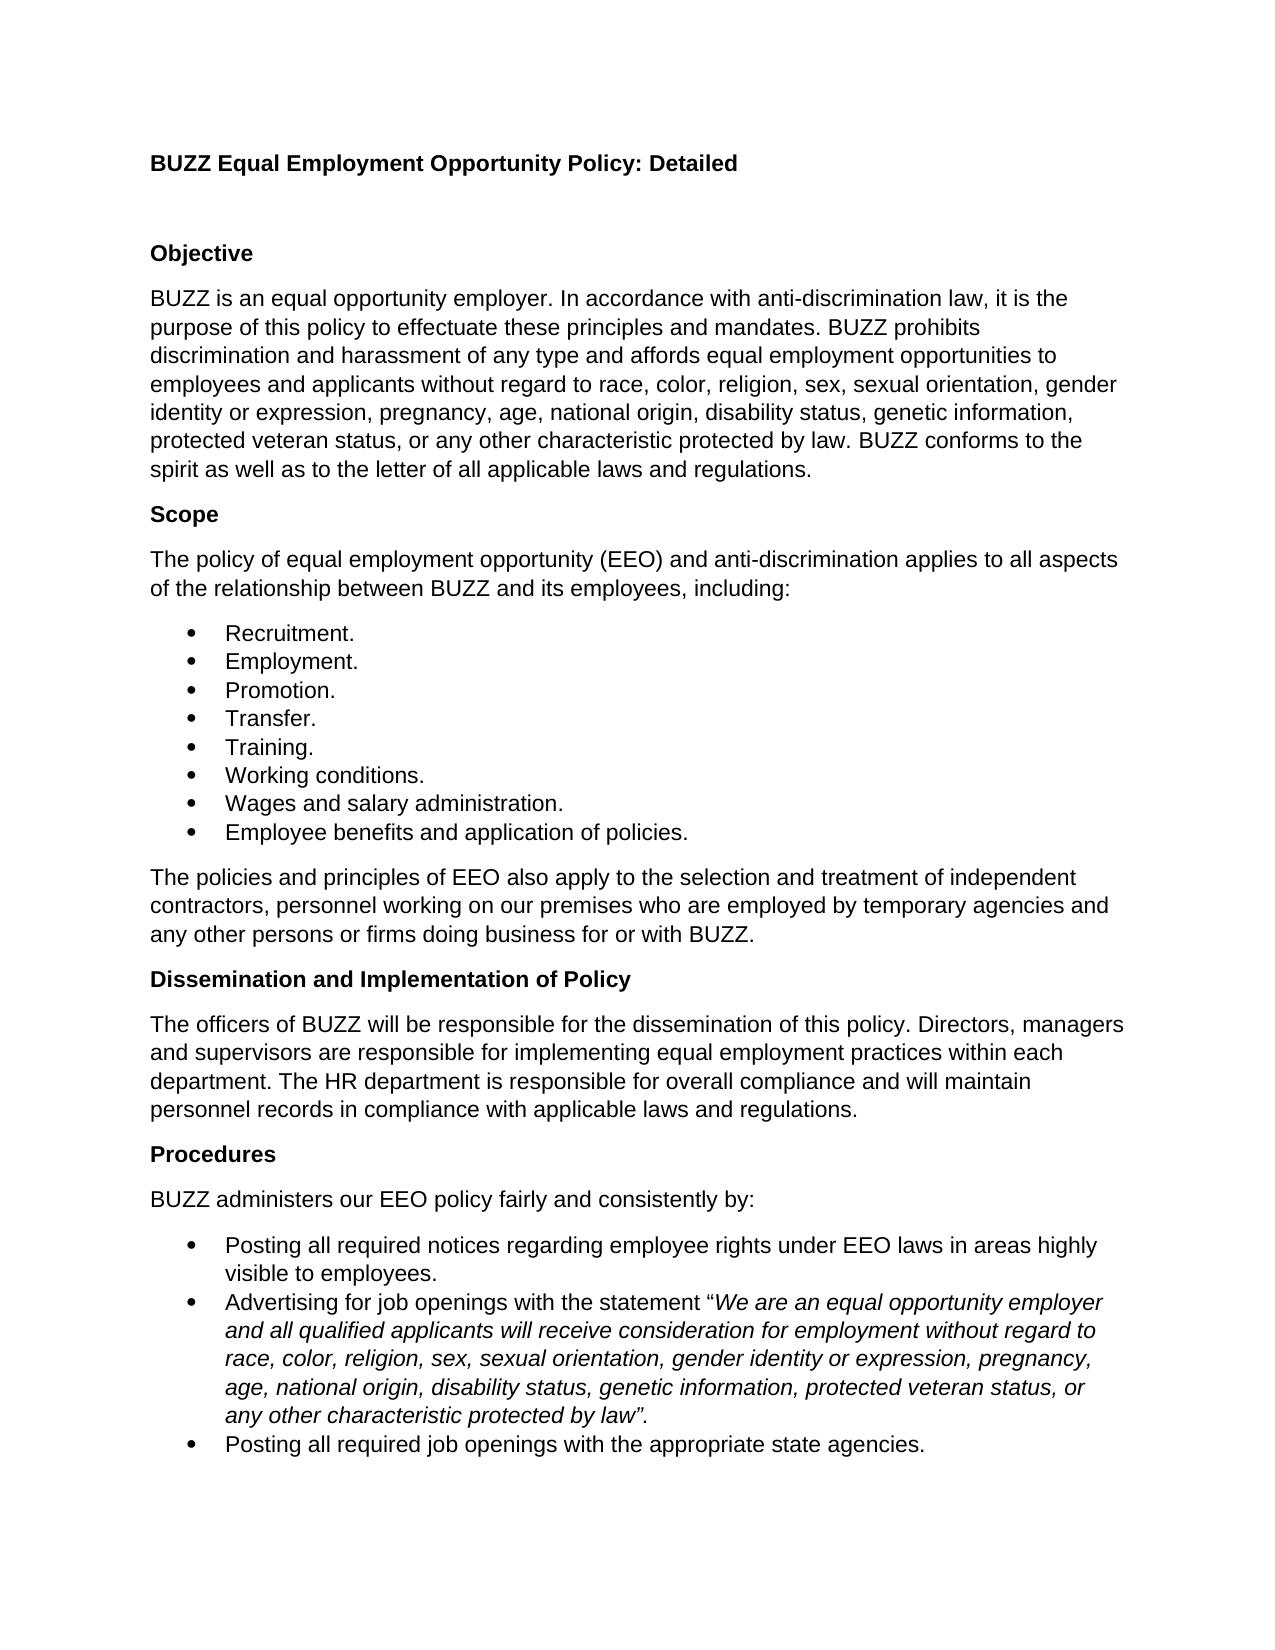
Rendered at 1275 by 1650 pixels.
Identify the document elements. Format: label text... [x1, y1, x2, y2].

text BUZZ Equal Employment Opportunity Policy: Detailed [150, 150, 1125, 176]
text BUZZ administers our EEO policy fairly and consistently by: [150, 1186, 1125, 1213]
list Posting all required notices regarding employee rights under EEO laws in areas highly visible to employees. [187, 1232, 1125, 1286]
list Advertising for job openings with the statement “We are an equal opportunity employer and all qualified applicants will receive consideration for employment without regard to race, color, religion, sex, sexual orientation, gender identity or expression, pregnancy, age, national origin, disability status, genetic information, protected veteran status, or any other characteristic protected by law”. [187, 1288, 1125, 1428]
text The policies and principles of EEO also apply to the selection and treatment of independent contractors, personnel working on our premises who are employed by temporary agencies and any other persons or firms doing business for or with BUZZ. [150, 864, 1125, 947]
text The policy of equal employment opportunity (EEO) and anti-discrimination applies to all aspects of the relationship between BUZZ and its employees, including: [150, 546, 1125, 601]
list Recruitment. [187, 620, 1125, 646]
text Objective [150, 240, 1125, 267]
list Posting all required job openings with the appropriate state agencies. [187, 1431, 1125, 1457]
list Training. [187, 733, 1125, 760]
list Transfer. [187, 705, 1125, 731]
text Procedures [150, 1141, 1125, 1168]
list Working conditions. [187, 762, 1125, 788]
list Promotion. [187, 677, 1125, 703]
text Scope [150, 501, 1125, 527]
text BUZZ is an equal opportunity employer. In accordance with anti-discrimination law, it is the purpose of this policy to effectuate these principles and mandates. BUZZ prohibits discrimination and harassment of any type and affords equal employment opportunities to employees and applicants without regard to race, color, religion, sex, sexual orientation, gender identity or expression, pregnancy, age, national origin, disability status, genetic information, protected veteran status, or any other characteristic protected by law. BUZZ conforms to the spirit as well as to the letter of all applicable laws and regulations. [150, 285, 1125, 482]
text Dissemination and Implementation of Policy [150, 966, 1125, 992]
text The officers of BUZZ will be responsible for the dissemination of this policy. Directors, managers and supervisors are responsible for implementing equal employment practices within each department. The HR department is responsible for overall compliance and will maintain personnel records in compliance with applicable laws and regulations. [150, 1011, 1125, 1123]
list Wages and salary administration. [187, 790, 1125, 817]
list Employee benefits and application of policies. [187, 819, 1125, 845]
list Employment. [187, 648, 1125, 674]
